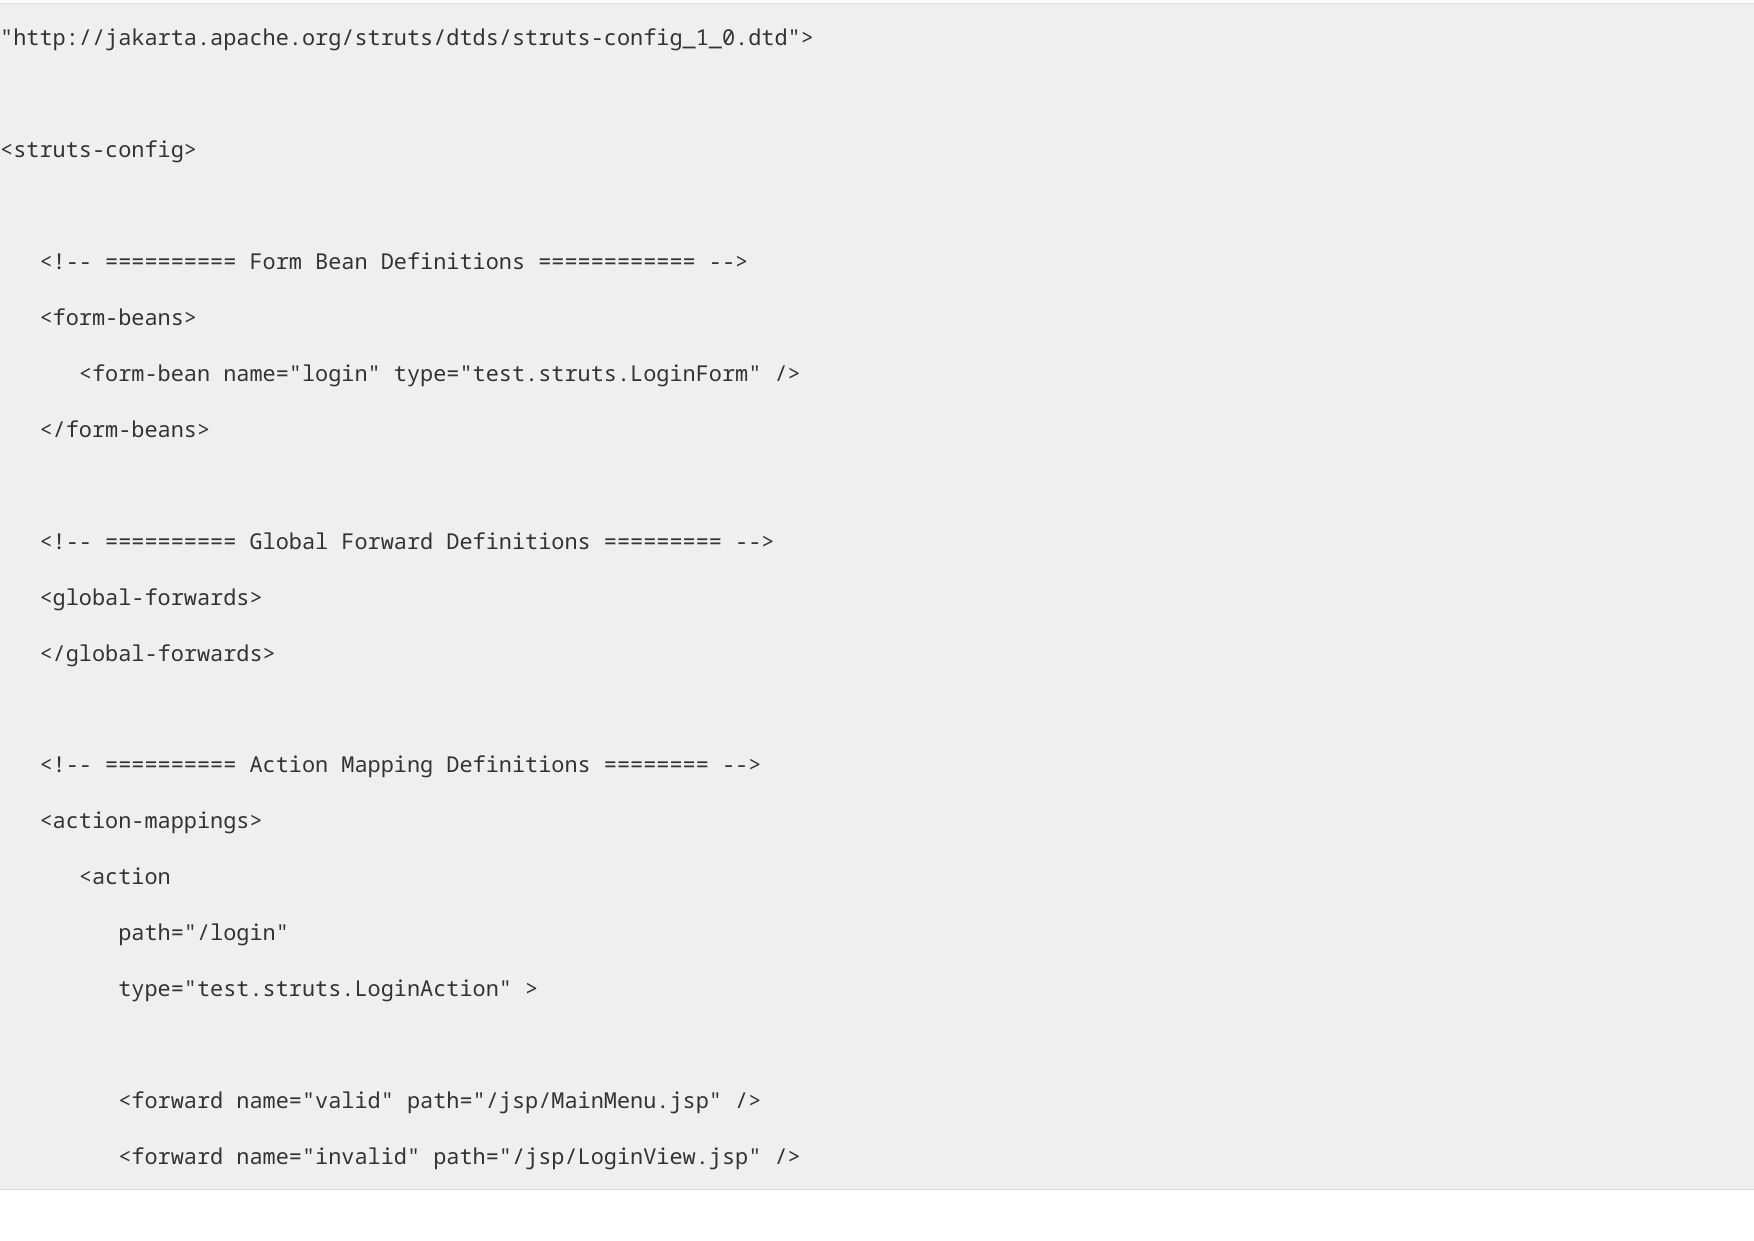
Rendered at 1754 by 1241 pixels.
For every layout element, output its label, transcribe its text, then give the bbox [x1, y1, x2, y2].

text </global-forwards> [0, 618, 1754, 669]
text <action-mappings> [0, 786, 1754, 836]
text <!-- ========== Global Forward Definitions ========= --> [0, 506, 1754, 557]
text <action [0, 842, 1754, 892]
text <forward name="valid" path="/jsp/MainMenu.jsp" /> [0, 1065, 1754, 1116]
text <!-- ========== Action Mapping Definitions ======== --> [0, 730, 1754, 781]
text "http://jakarta.apache.org/struts/dtds/struts-config_1_0.dtd"> [0, 4, 1754, 53]
text </form-beans> [0, 394, 1754, 445]
text type="test.struts.LoginAction" > [0, 953, 1754, 1004]
text <forward name="invalid" path="/jsp/LoginView.jsp" /> [0, 1121, 1754, 1189]
text <!-- ========== Form Bean Definitions ============ --> [0, 226, 1754, 277]
text <form-bean name="login" type="test.struts.LoginForm" /> [0, 338, 1754, 389]
text <struts-config> [0, 114, 1754, 165]
text <global-forwards> [0, 562, 1754, 613]
text path="/login" [0, 898, 1754, 948]
text <form-beans> [0, 282, 1754, 333]
